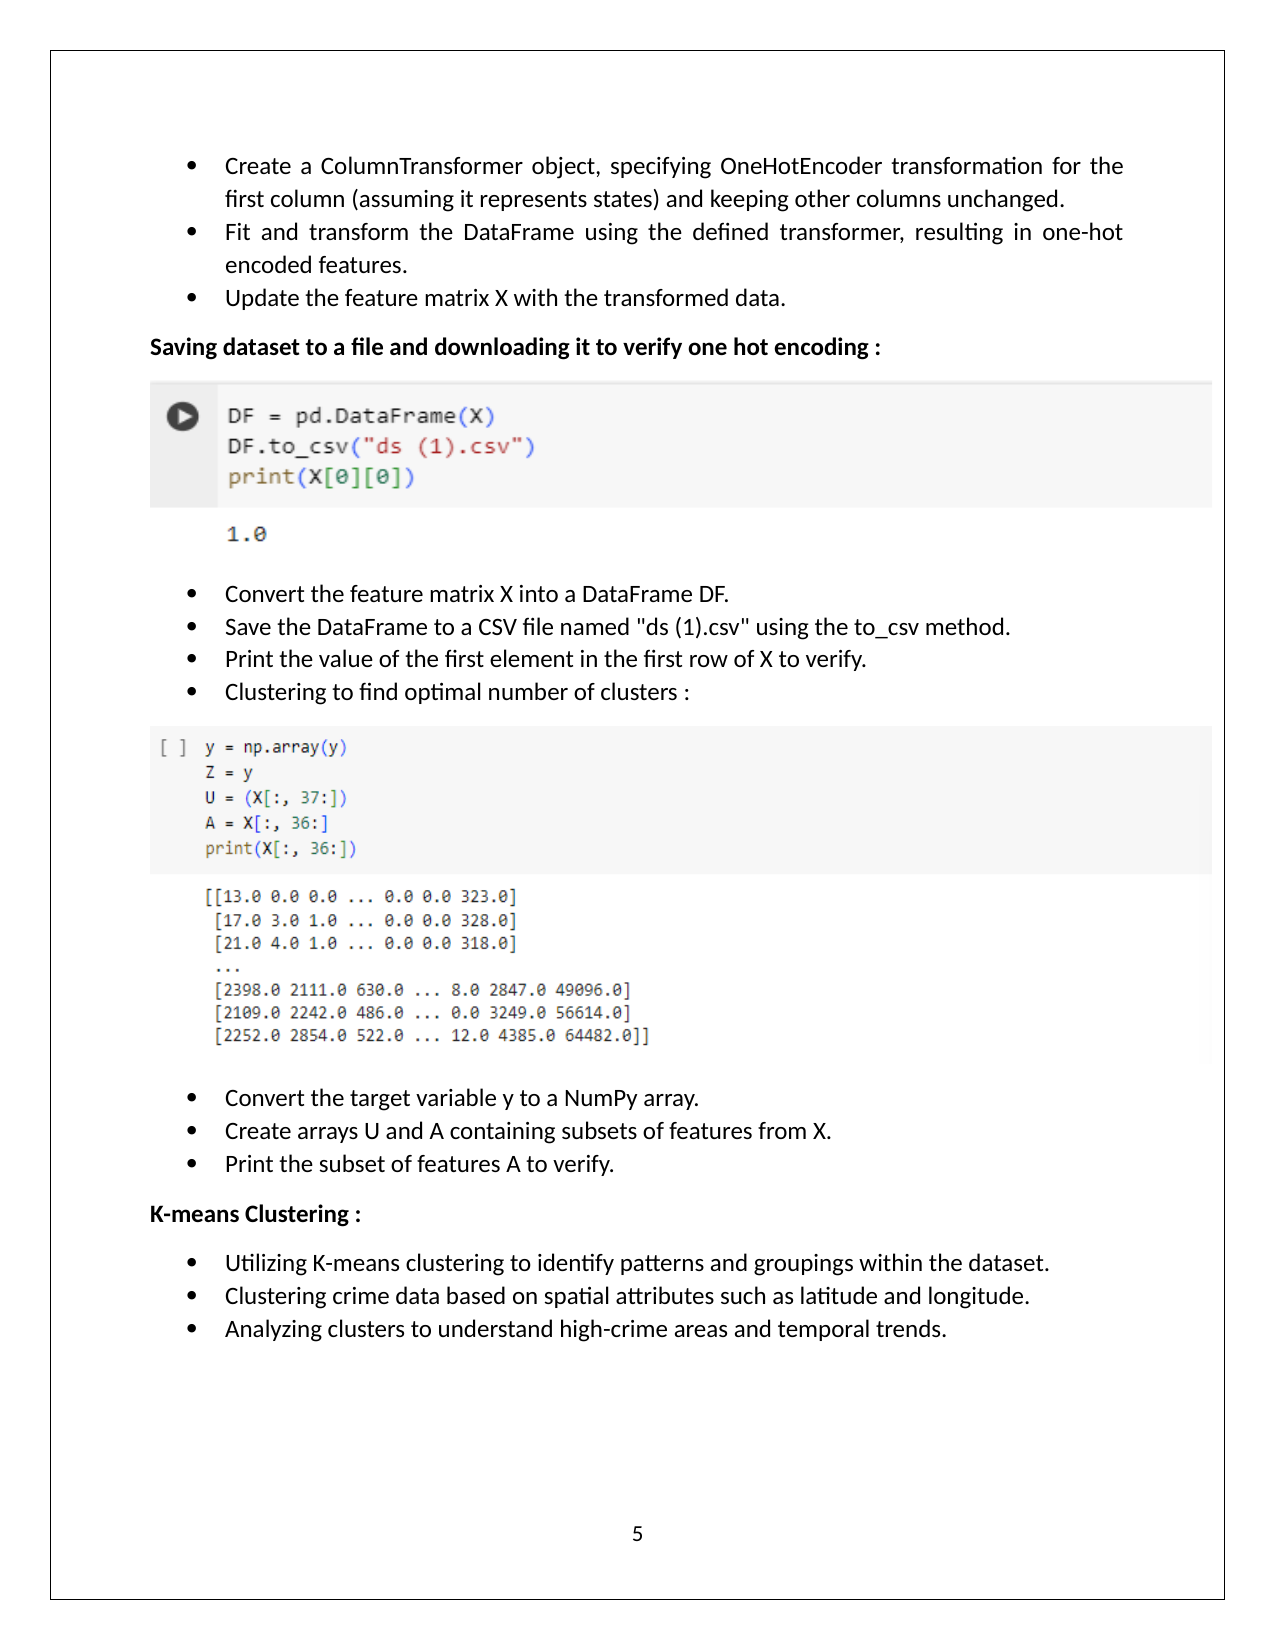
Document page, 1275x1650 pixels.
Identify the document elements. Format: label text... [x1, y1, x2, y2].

list Clustering to find optimal number of clusters : [187, 677, 1125, 707]
list Print the value of the first element in the first row of X to verify. [187, 644, 1125, 674]
list Save the DataFrame to a CSV file named "ds (1).csv" using the to_csv method. [187, 611, 1125, 641]
text Saving dataset to a file and downloading it to verify one hot encoding : [150, 331, 1125, 362]
list Utilizing K-means clustering to identify patterns and groupings within the dataset. [187, 1247, 1125, 1278]
list Print the subset of features A to verify. [187, 1148, 1125, 1179]
list Convert the feature matrix X into a DataFrame DF. [187, 578, 1125, 608]
list Create arrays U and A containing subsets of features from X. [187, 1115, 1125, 1146]
list Create a ColumnTransformer object, specifying OneHotEncoder transformation for the first column (assuming it represents states) and keeping other columns unchanged. [187, 150, 1125, 213]
picture [150, 380, 1213, 559]
list Convert the target variable y to a NumPy array. [187, 1082, 1125, 1113]
picture [150, 726, 1212, 1064]
text K-means Clustering : [150, 1198, 1125, 1228]
list Clustering crime data based on spatial attributes such as latitude and longitude. [187, 1280, 1125, 1311]
list Analyzing clusters to understand high-crime areas and temporal trends. [187, 1313, 1125, 1344]
list Update the feature matrix X with the transformed data. [187, 282, 1125, 312]
list Fit and transform the DataFrame using the defined transformer, resulting in one-hot encoded features. [187, 216, 1125, 279]
